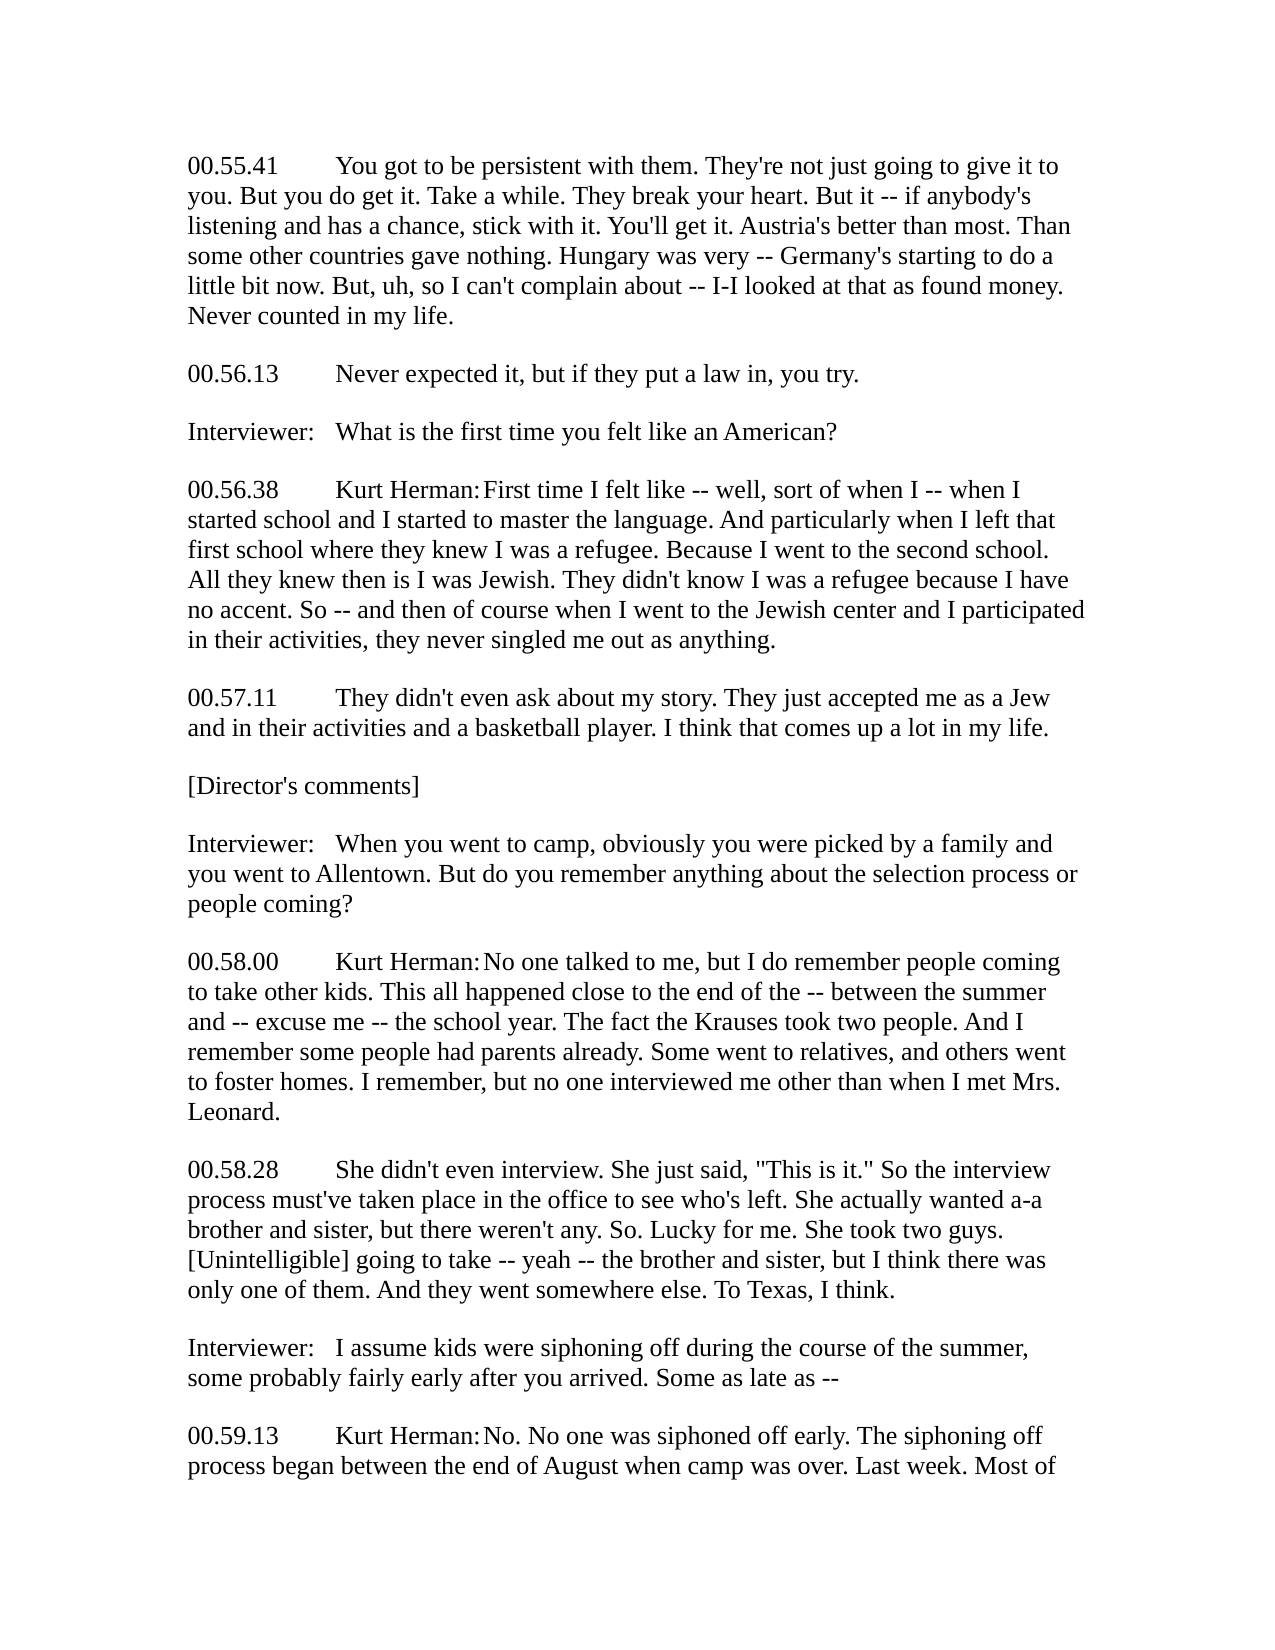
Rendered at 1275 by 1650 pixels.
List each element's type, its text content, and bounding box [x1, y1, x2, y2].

text Interviewer: When you went to camp, obviously you were picked by a family and you went to Allentown. But do you remember anything about the selection process or people coming? [187, 1011, 1087, 1101]
text 00.58.00 Kurt Herman: No one talked to me, but I do remember people coming to take other kids. This all happened close to the end of the -- between the summer and -- excuse me -- the school year. The fact the Krauses took two people. And I remember some people had parents already. Some went to relatives, and others went to foster homes. I remember, but no one interviewed me other than when I met Mrs. Leonard. [187, 1130, 1087, 1310]
text 00.56.38 Kurt Herman: First time I felt like -- well, sort of when I -- when I started school and I started to master the language. And particularly when I left that first school where they knew I was a refugee. Because I went to the second school. All they knew then is I was Jewish. They didn't know I was a refugee because I have no accent. So -- and then of course when I went to the Jewish center and I participated in their activities, they never singled me out as anything. [187, 655, 1087, 835]
text 00.55.09 Kurt Herman: I've not been back to Vienna. I have no interest in going there because it's not -- I don't have good memories. I was invited to come and speak there. At that time, they -- I was negotiating with money for my bus- -- for my family's business. So I wrote them back. I said, "Rather than send me to Vienna to speak, send me the money you owe me." Which they did, but it took a while. [187, 150, 1087, 300]
text 00.58.28 She didn't even interview. She just said, "This is it." So the interview process must've taken place in the office to see who's left. She actually wanted a-a brother and sister, but there weren't any. So. Lucky for me. She took two guys. [Unintelligible] going to take -- yeah -- the brother and sister, but I think there was only one of them. And they went somewhere else. To Texas, I think. [187, 1339, 1087, 1489]
text Interviewer: What is the first time you felt like an American? [187, 596, 1087, 626]
text [Director's comments] [187, 952, 1087, 982]
text 00.55.41 You got to be persistent with them. They're not just going to give it to you. But you do get it. Take a while. They break your heart. But it -- if anybody's listening and has a chance, stick with it. You'll get it. Austria's better than most. Than some other countries gave nothing. Hungary was very -- Germany's starting to do a little bit now. But, uh, so I can't complain about -- I-I looked at that as found money. Never counted in my life. [187, 329, 1087, 509]
text 00.57.11 They didn't even ask about my story. They just accepted me as a Jew and in their activities and a basketball player. I think that comes up a lot in my life. [187, 864, 1087, 924]
text 00.56.13 Never expected it, but if they put a law in, you try. [187, 537, 1087, 567]
